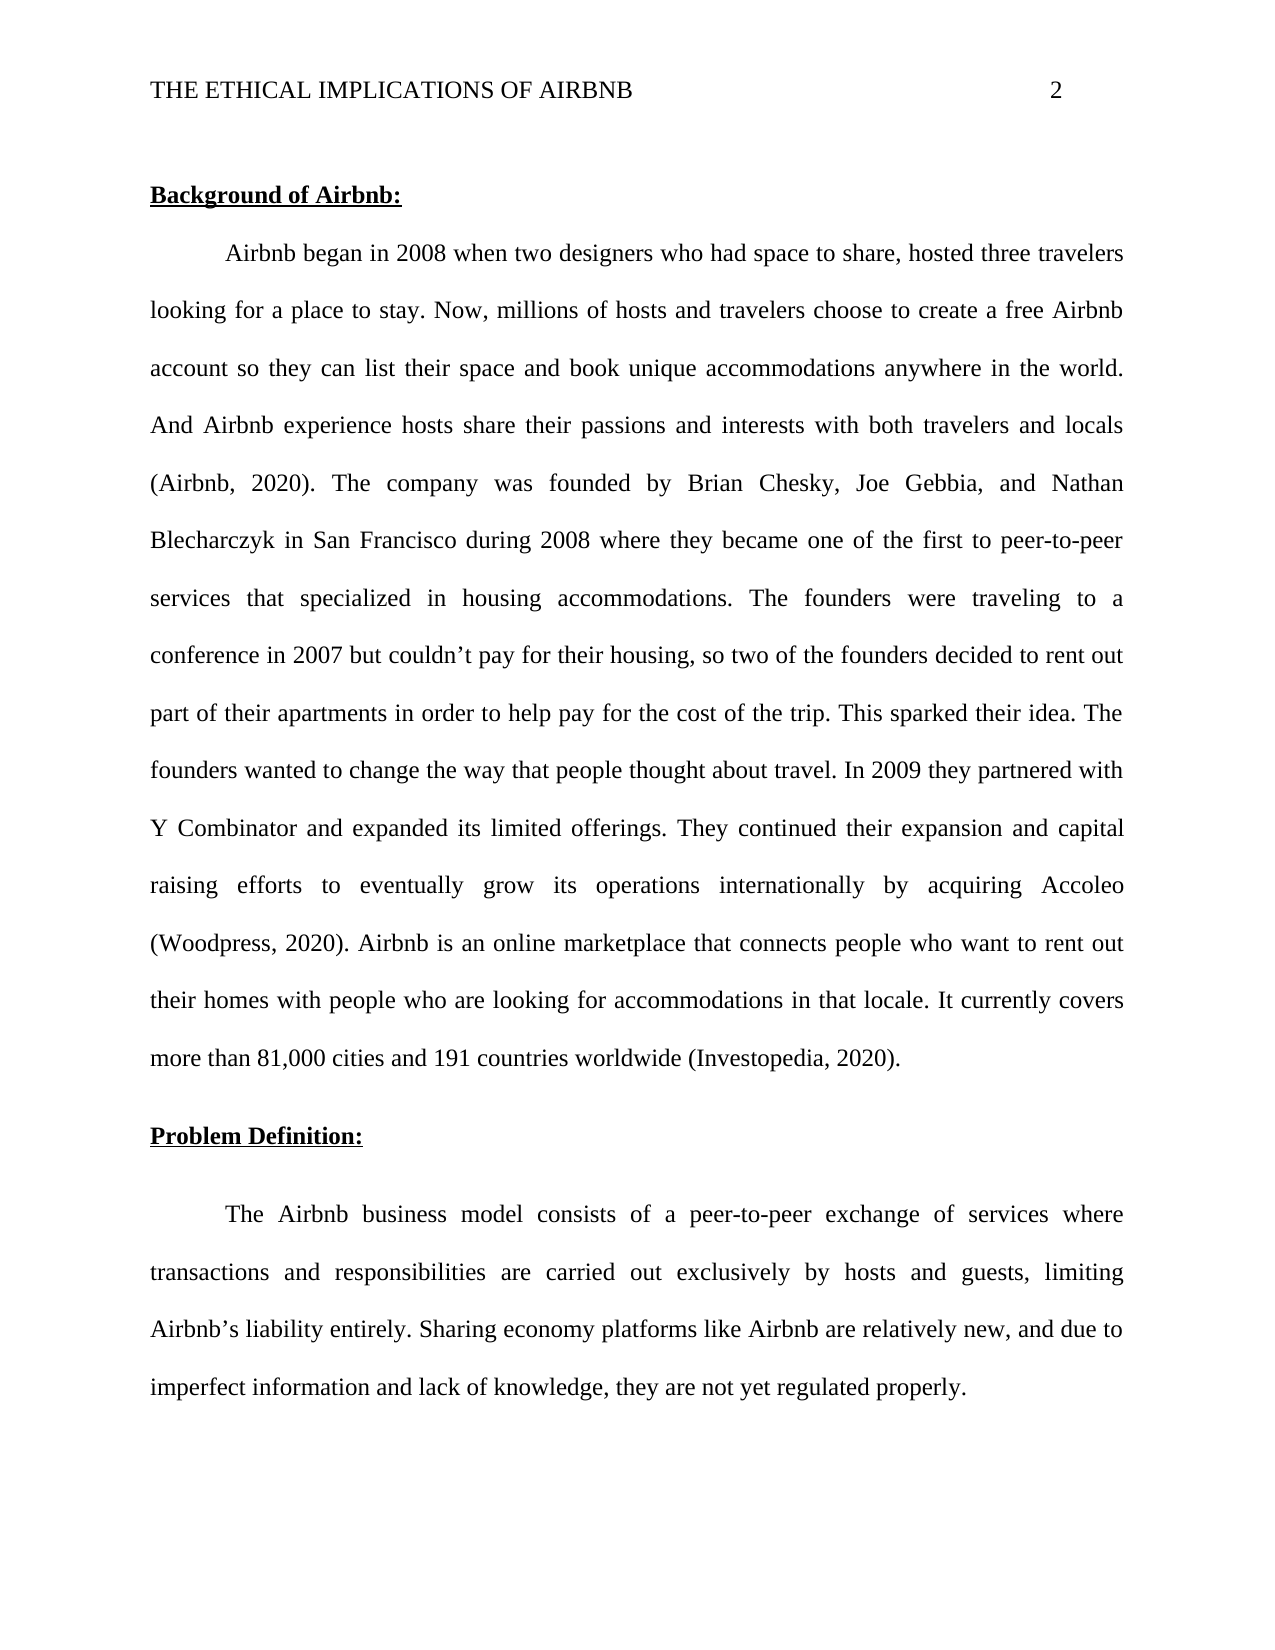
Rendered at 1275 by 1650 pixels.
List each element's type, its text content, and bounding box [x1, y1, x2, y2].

text Background of Airbnb: [150, 180, 1125, 209]
text Airbnb began in 2008 when two designers who had space to share, hosted three travelers looking for a place to stay. Now, millions of hosts and travelers choose to create a free Airbnb account so they can list their space and book unique accommodations anywhere in the world. And Airbnb experience hosts share their passions and interests with both travelers and locals (Airbnb, 2020). The company was founded by Brian Chesky, Joe Gebbia, and Nathan Blecharczyk in San Francisco during 2008 where they became one of the first to peer-to-peer services that specialized in housing accommodations. The founders were traveling to a conference in 2007 but couldn’t pay for their housing, so two of the founders decided to rent out part of their apartments in order to help pay for the cost of the trip. This sparked their idea. The founders wanted to change the way that people thought about travel. In 2009 they partnered with Y Combinator and expanded its limited offerings. They continued their expansion and capital raising efforts to eventually grow its operations internationally by acquiring Accoleo (Woodpress, 2020). Airbnb is an online marketplace that connects people who want to rent out their homes with people who are looking for accommodations in that locale. It currently covers more than 81,000 cities and 191 countries worldwide (Investopedia, 2020). [150, 238, 1125, 1071]
text Problem Definition: [150, 1121, 1125, 1150]
text The Airbnb business model consists of a peer-to-peer exchange of services where transactions and responsibilities are carried out exclusively by hosts and guests, limiting Airbnb’s liability entirely. Sharing economy platforms like Airbnb are relatively new, and due to imperfect information and lack of knowledge, they are not yet regulated properly. [150, 1199, 1125, 1401]
